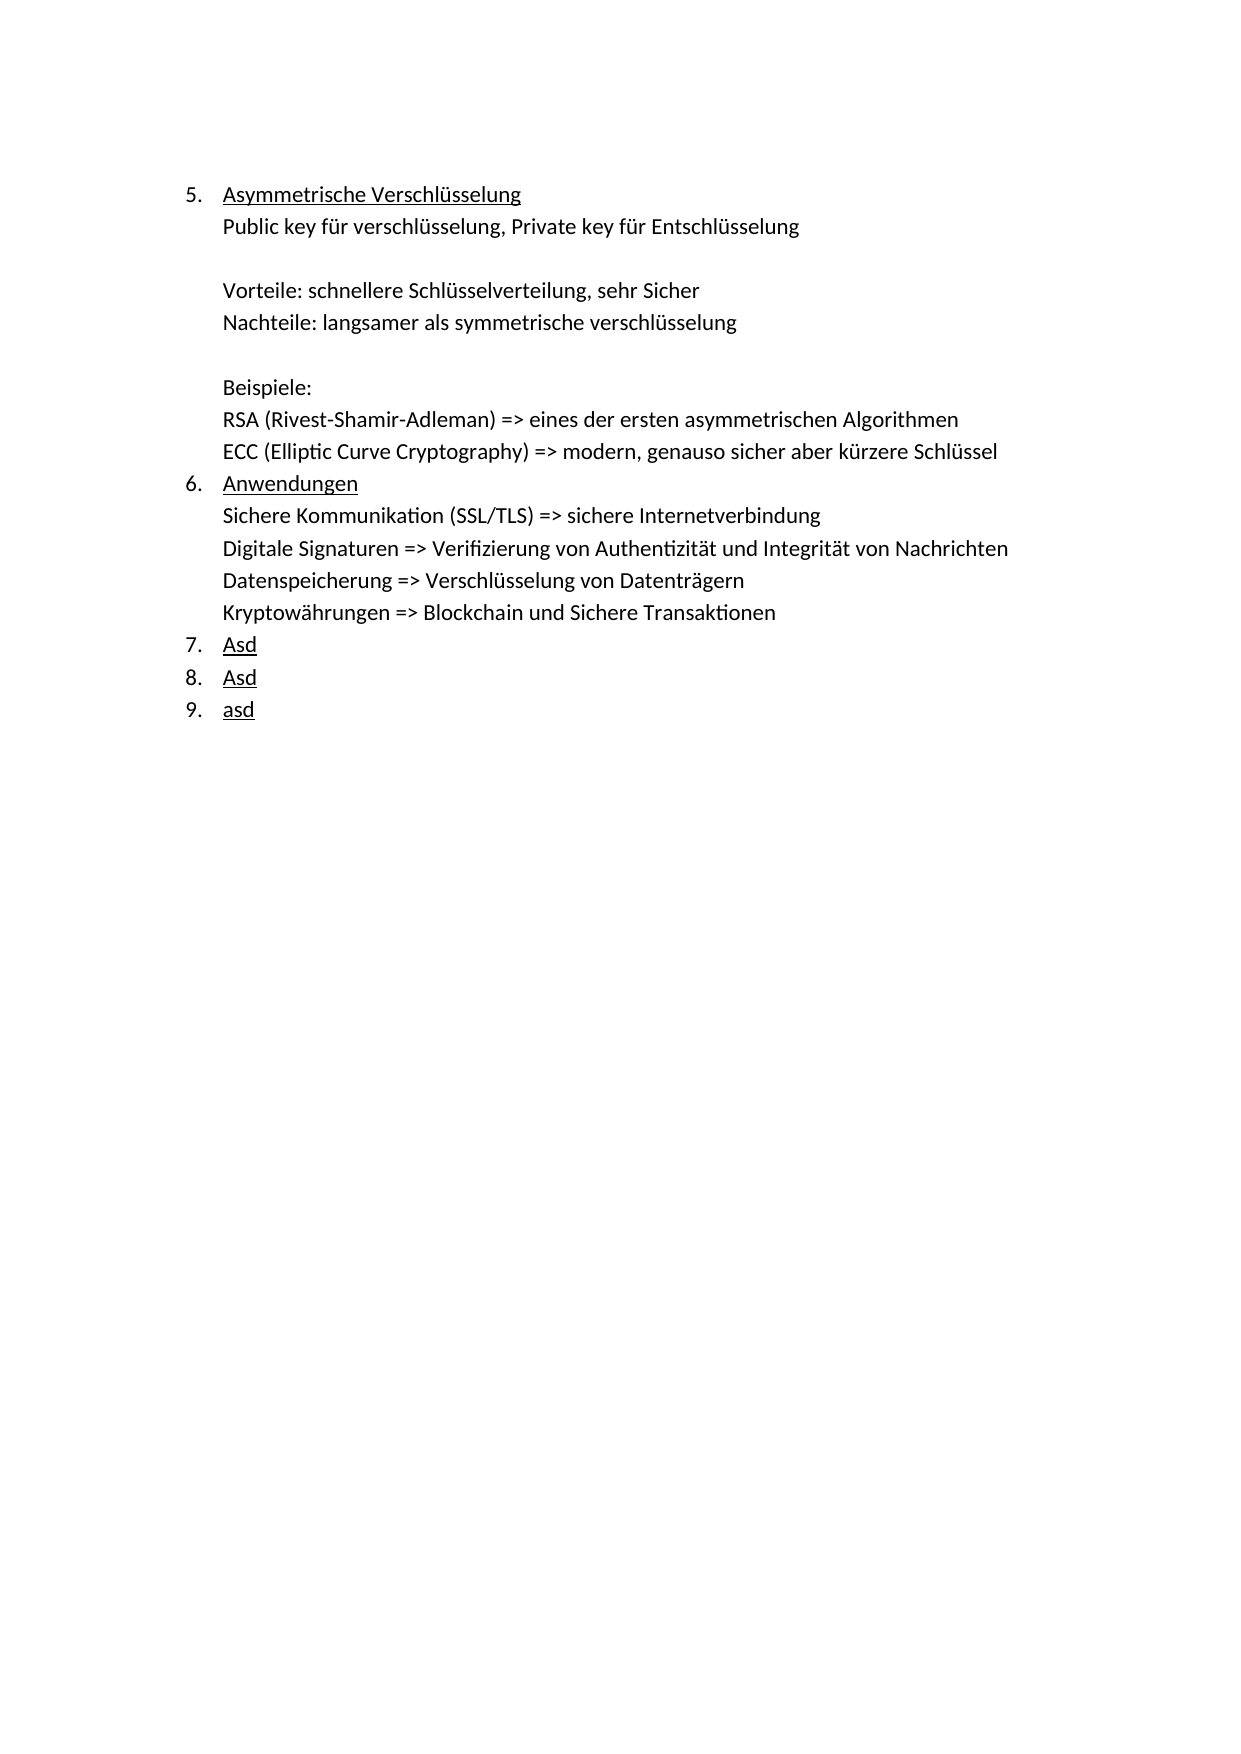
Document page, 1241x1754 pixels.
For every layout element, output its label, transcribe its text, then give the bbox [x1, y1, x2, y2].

list RSA (Rivest-Shamir-Adleman) => eines der ersten asymmetrischen Algorithmen [223, 405, 1093, 433]
list Kryptowährungen => Blockchain und Sichere Transaktionen [223, 598, 1093, 626]
list Asd [185, 630, 1093, 658]
list ECC (Elliptic Curve Cryptography) => modern, genauso sicher aber kürzere Schlüssel [223, 437, 1093, 465]
list Asymmetrische Verschlüsselung [185, 180, 1093, 208]
list Nachteile: langsamer als symmetrische verschlüsselung [223, 308, 1093, 337]
list Sichere Kommunikation (SSL/TLS) => sichere Internetverbindung [223, 502, 1093, 530]
list Public key für verschlüsselung, Private key für Entschlüsselung [223, 212, 1093, 240]
list Vorteile: schnellere Schlüsselverteilung, sehr Sicher [223, 276, 1093, 304]
list Beispiele: [223, 373, 1093, 401]
list Datenspeicherung => Verschlüsselung von Datenträgern [223, 566, 1093, 594]
list Anwendungen [185, 469, 1093, 497]
list Digitale Signaturen => Verifizierung von Authentizität und Integrität von Nachrichten [223, 534, 1093, 562]
list Asd [185, 663, 1093, 691]
list asd [185, 695, 1093, 723]
